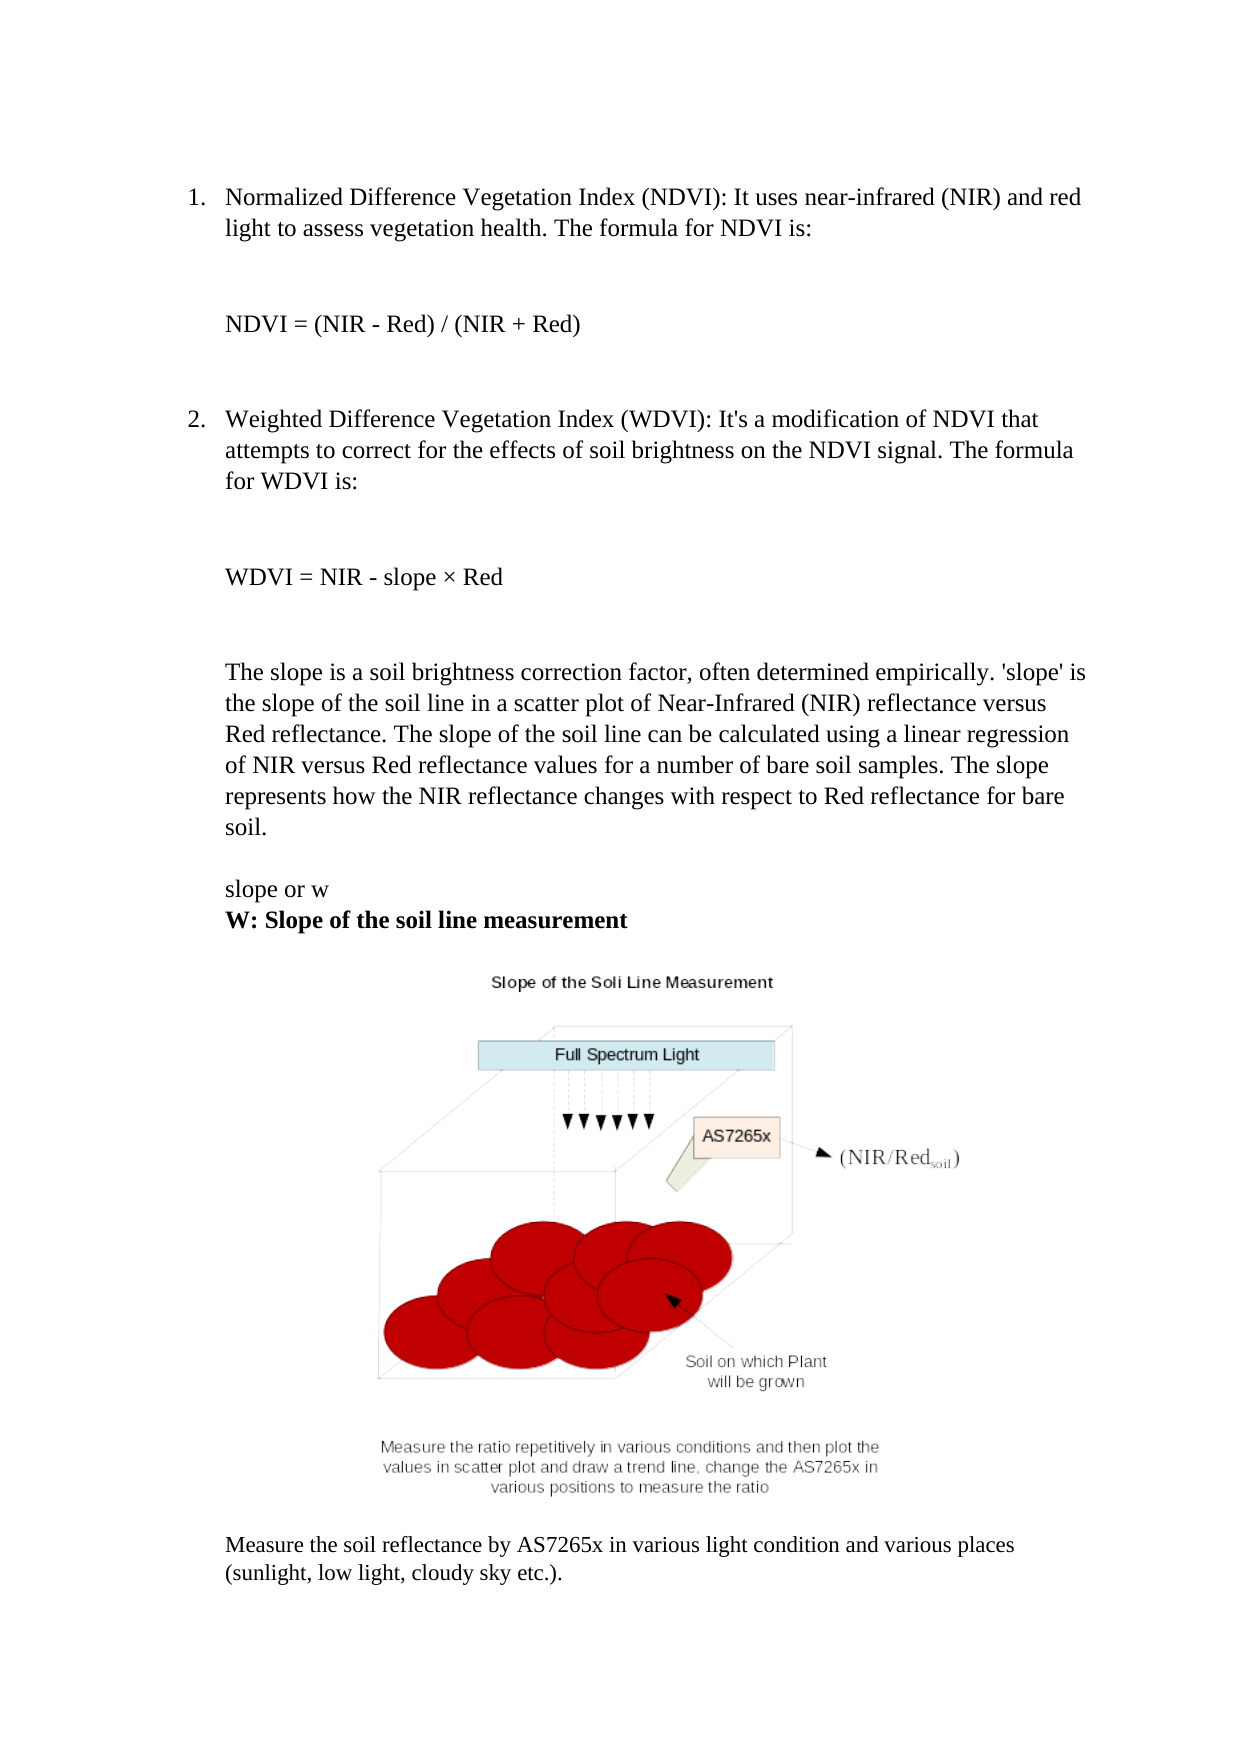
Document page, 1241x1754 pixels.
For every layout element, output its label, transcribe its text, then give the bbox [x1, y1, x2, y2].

text NDVI = (NIR - Red) / (NIR + Red) [225, 309, 1090, 337]
text W: Slope of the soil line measurement [225, 905, 1090, 934]
text WDVI = NIR - slope × Red [225, 562, 1090, 590]
text slope or w [225, 874, 1090, 903]
text The slope is a soil brightness correction factor, often determined empirically. 'slope' is the slope of the soil line in a scatter plot of Near-Infrared (NIR) reflectance versus Red reflectance. The slope of the soil line can be calculated using a linear regression of NIR versus Red reflectance values for a number of bare soil samples. The slope represents how the NIR reflectance changes with respect to Red reflectance for bare soil. [225, 657, 1090, 841]
text Measure the soil reflectance by AS7265x in various light condition and various places (sunlight, low light, cloudy sky etc.). [225, 1531, 1090, 1586]
list Weighted Difference Vegetation Index (WDVI): It's a modification of NDVI that attempts to correct for the effects of soil brightness on the NDVI signal. The formula for WDVI is: [187, 404, 1090, 495]
list Normalized Difference Vegetation Index (NDVI): It uses near-infrared (NIR) and red light to assess vegetation health. The formula for NDVI is: [187, 182, 1090, 242]
